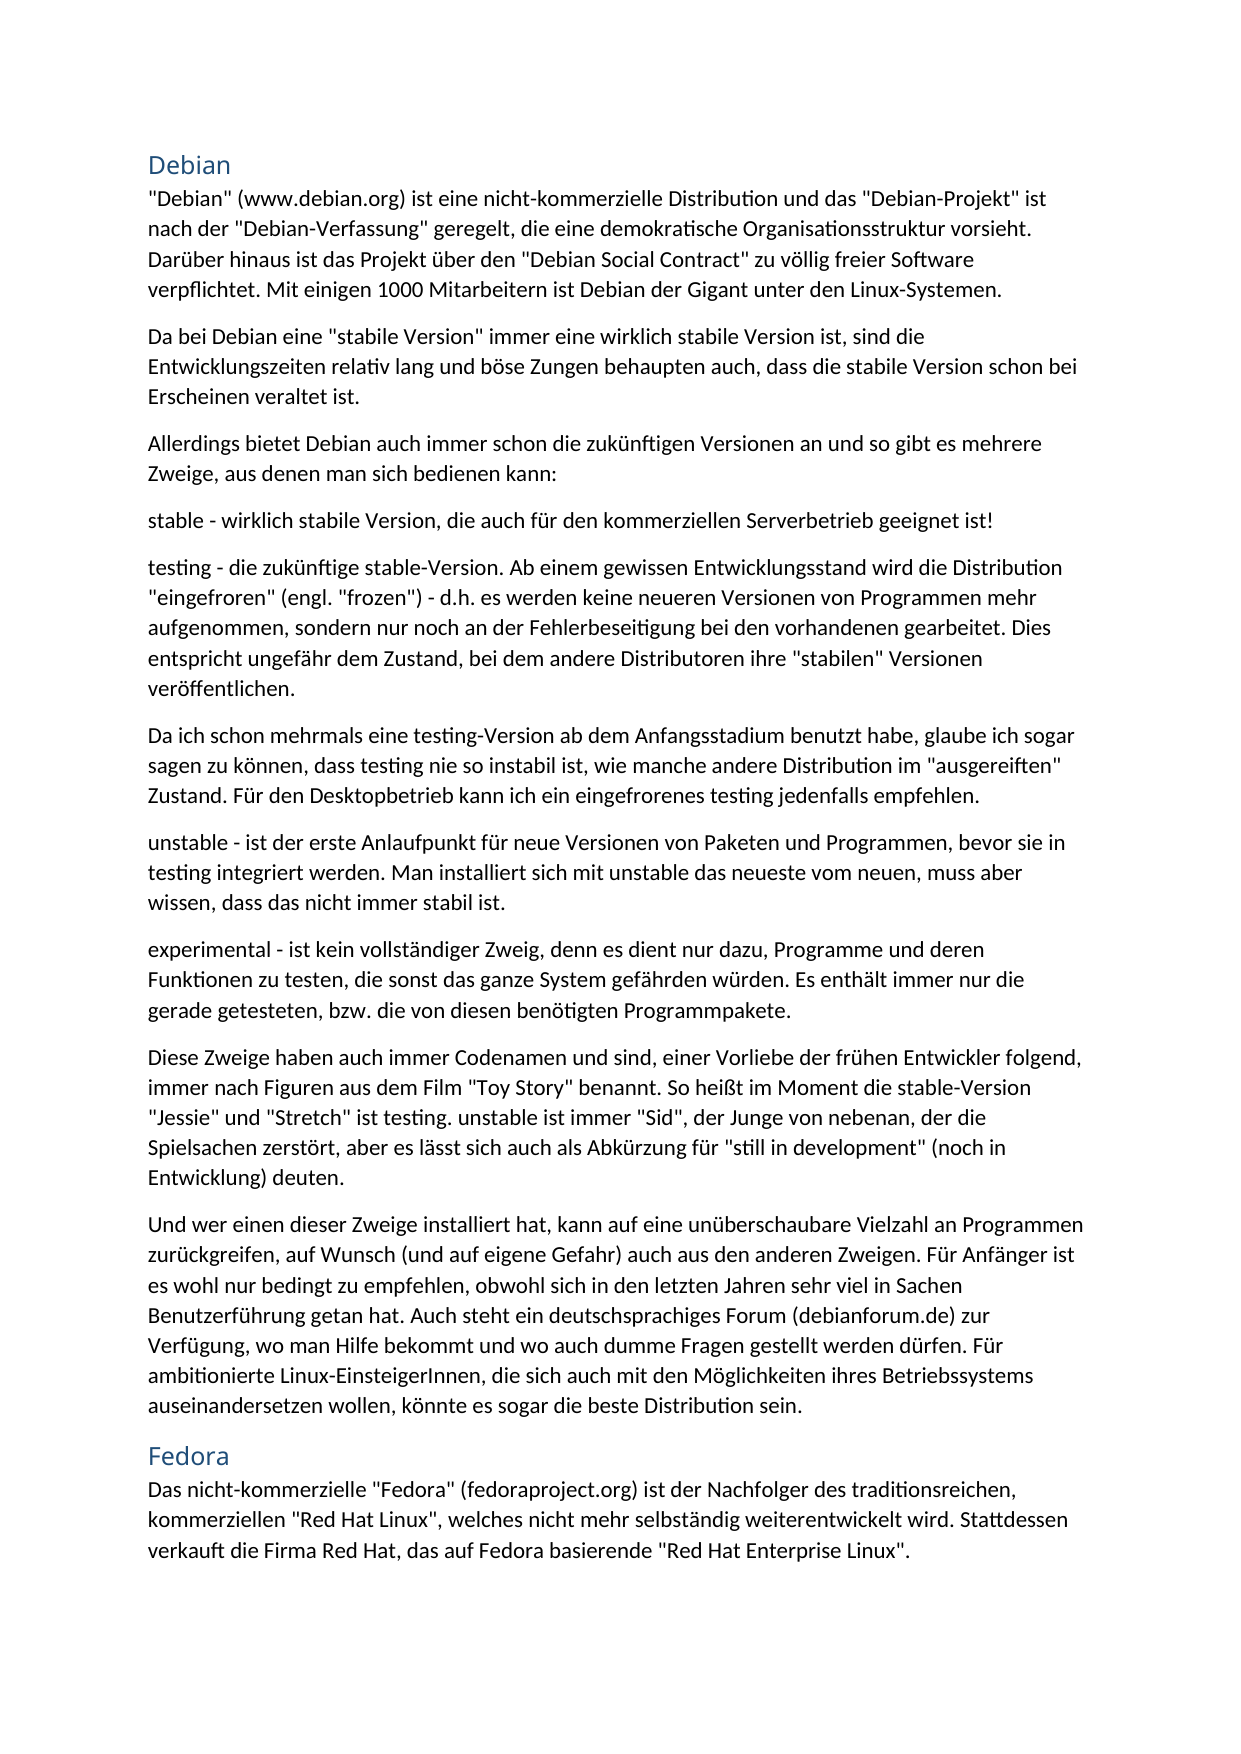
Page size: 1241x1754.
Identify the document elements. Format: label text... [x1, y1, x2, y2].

text "Debian" (www.debian.org) ist eine nicht-kommerzielle Distribution und das "Debian-Projekt" ist nach der "Debian-Verfassung" geregelt, die eine demokratische Organisationsstruktur vorsieht. Darüber hinaus ist das Projekt über den "Debian Social Contract" zu völlig freier Software verpflichtet. Mit einigen 1000 Mitarbeitern ist Debian der Gigant unter den Linux-Systemen. [148, 184, 1093, 303]
subtitle Fedora [148, 1438, 1093, 1473]
text stable - wirklich stabile Version, die auch für den kommerziellen Serverbetrieb geeignet ist! [148, 506, 1093, 534]
text Da bei Debian eine "stabile Version" immer eine wirklich stabile Version ist, sind die Entwicklungszeiten relativ lang und böse Zungen behaupten auch, dass die stabile Version schon bei Erscheinen veraltet ist. [148, 322, 1093, 410]
text unstable - ist der erste Anlaufpunkt für neue Versionen von Paketen und Programmen, bevor sie in testing integriert werden. Man installiert sich mit unstable das neueste vom neuen, muss aber wissen, dass das nicht immer stabil ist. [148, 828, 1093, 917]
text Da ich schon mehrmals eine testing-Version ab dem Anfangsstadium benutzt habe, glaube ich sogar sagen zu können, dass testing nie so instabil ist, wie manche andere Distribution im "ausgereiften" Zustand. Für den Desktopbetrieb kann ich ein eingefrorenes testing jedenfalls empfehlen. [148, 721, 1093, 809]
subtitle Debian [148, 148, 1093, 182]
text testing - die zukünftige stable-Version. Ab einem gewissen Entwicklungsstand wird die Distribution "eingefroren" (engl. "frozen") - d.h. es werden keine neueren Versionen von Programmen mehr aufgenommen, sondern nur noch an der Fehlerbeseitigung bei den vorhandenen gearbeitet. Dies entspricht ungefähr dem Zustand, bei dem andere Distributoren ihre "stabilen" Versionen veröffentlichen. [148, 553, 1093, 702]
text Diese Zweige haben auch immer Codenamen und sind, einer Vorliebe der frühen Entwickler folgend, immer nach Figuren aus dem Film "Toy Story" benannt. So heißt im Moment die stable-Version "Jessie" und "Stretch" ist testing. unstable ist immer "Sid", der Junge von nebenan, der die Spielsachen zerstört, aber es lässt sich auch als Abkürzung für "still in development" (noch in Entwicklung) deuten. [148, 1043, 1093, 1192]
text Das nicht-kommerzielle "Fedora" (fedoraproject.org) ist der Nachfolger des traditionsreichen, kommerziellen "Red Hat Linux", welches nicht mehr selbständig weiterentwickelt wird. Stattdessen verkauft die Firma Red Hat, das auf Fedora basierende "Red Hat Enterprise Linux". [148, 1475, 1093, 1564]
text Allerdings bietet Debian auch immer schon die zukünftigen Versionen an und so gibt es mehrere Zweige, aus denen man sich bedienen kann: [148, 429, 1093, 487]
text experimental - ist kein vollständiger Zweig, denn es dient nur dazu, Programme und deren Funktionen zu testen, die sonst das ganze System gefährden würden. Es enthält immer nur die gerade getesteten, bzw. die von diesen benötigten Programmpakete. [148, 935, 1093, 1024]
text Und wer einen dieser Zweige installiert hat, kann auf eine unüberschaubare Vielzahl an Programmen zurückgreifen, auf Wunsch (und auf eigene Gefahr) auch aus den anderen Zweigen. Für Anfänger ist es wohl nur bedingt zu empfehlen, obwohl sich in den letzten Jahren sehr viel in Sachen Benutzerführung getan hat. Auch steht ein deutschsprachiges Forum (debianforum.de) zur Verfügung, wo man Hilfe bekommt und wo auch dumme Fragen gestellt werden dürfen. Für ambitionierte Linux-EinsteigerInnen, die sich auch mit den Möglichkeiten ihres Betriebssystems auseinandersetzen wollen, könnte es sogar die beste Distribution sein. [148, 1210, 1093, 1420]
